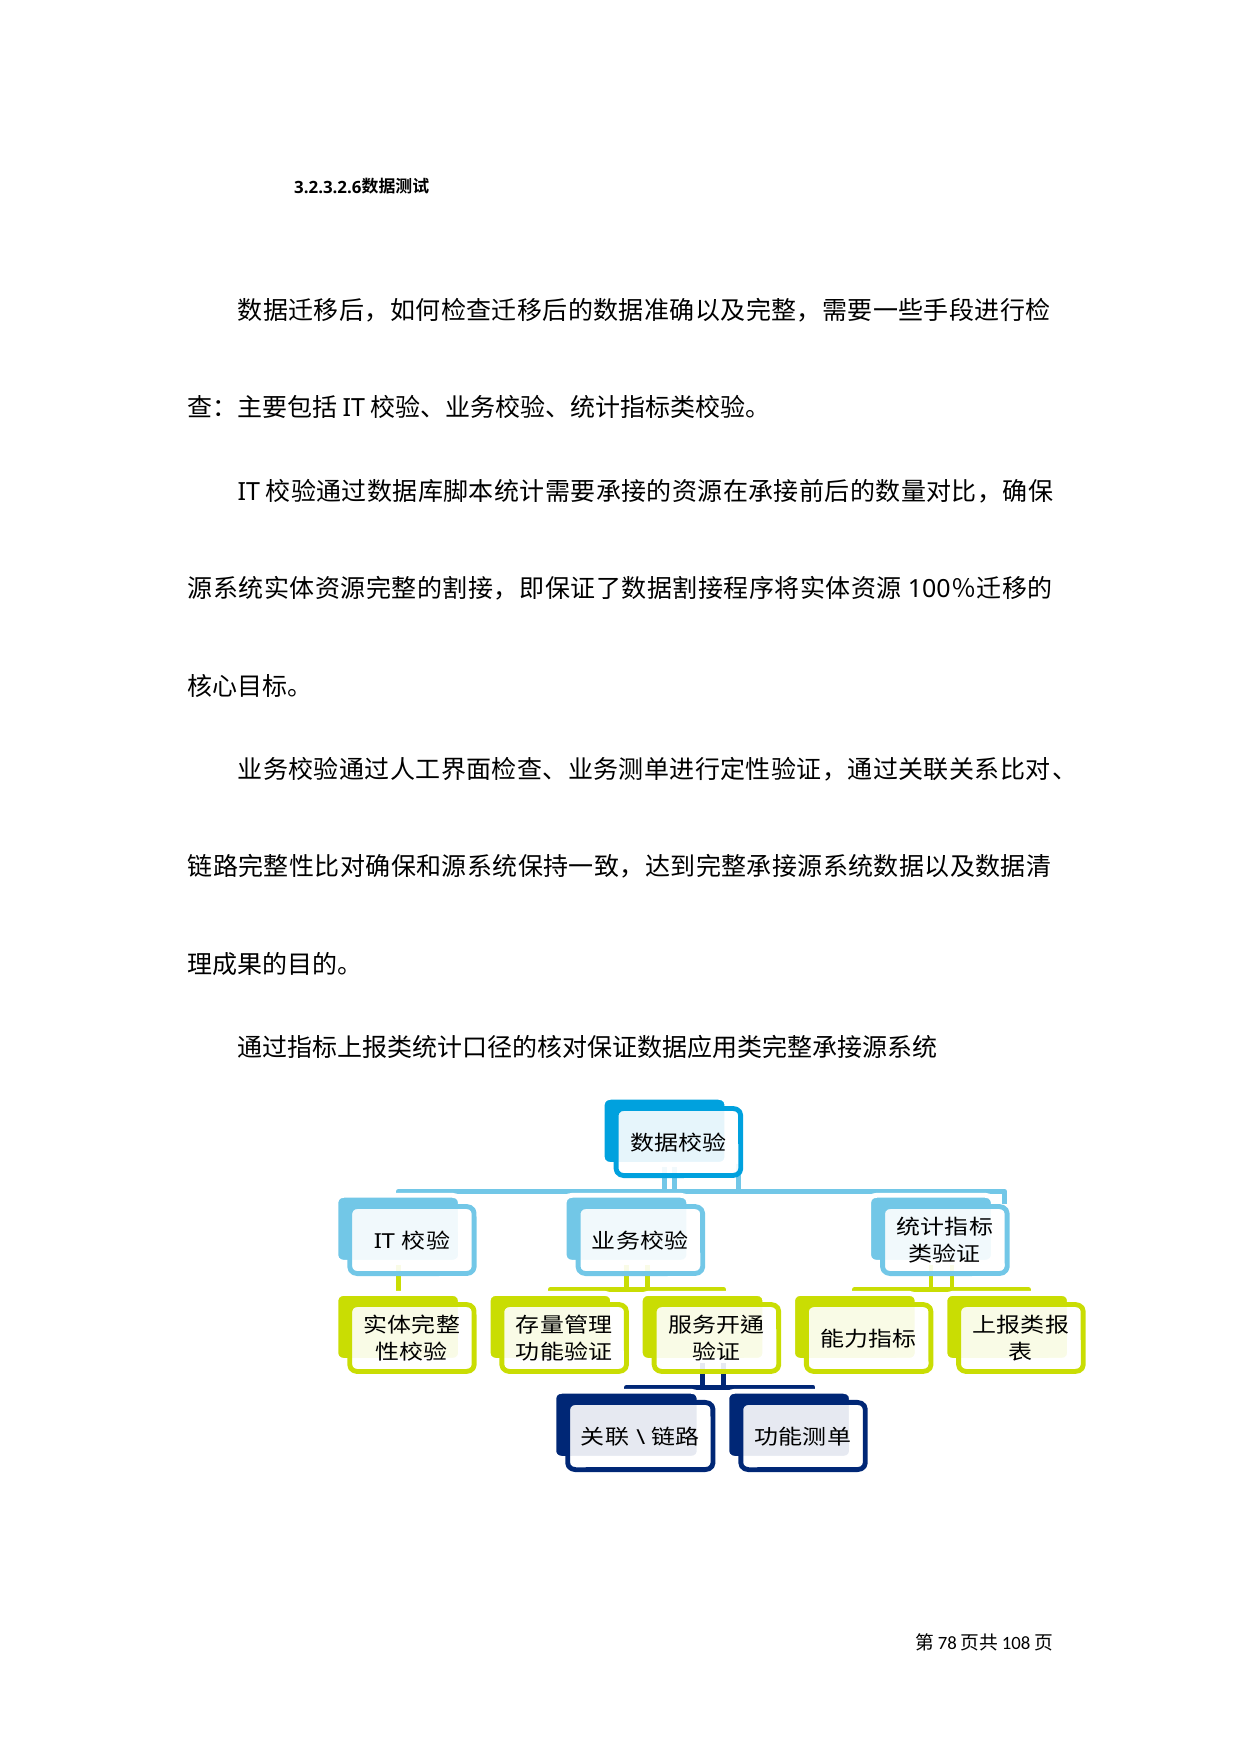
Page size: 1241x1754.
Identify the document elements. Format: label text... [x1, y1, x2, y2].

text 通过指标上报类统计口径的核对保证数据应用类完整承接源系统 [187, 1013, 1053, 1078]
subtitle 数据测试 [231, 162, 1053, 227]
text IT校验通过数据库脚本统计需要承接的资源在承接前后的数量对比，确保源系统实体资源完整的割接，即保证了数据割接程序将实体资源100％迁移的核心目标。 [187, 457, 1053, 717]
text 业务校验通过人工界面检查、业务测单进行定性验证，通过关联关系比对、链路完整性比对确保和源系统保持一致，达到完整承接源系统数据以及数据清理成果的目的。 [187, 735, 1053, 995]
text 数据迁移后，如何检查迁移后的数据准确以及完整，需要一些手段进行检查：主要包括IT校验、业务校验、统计指标类校验。 [187, 276, 1053, 438]
